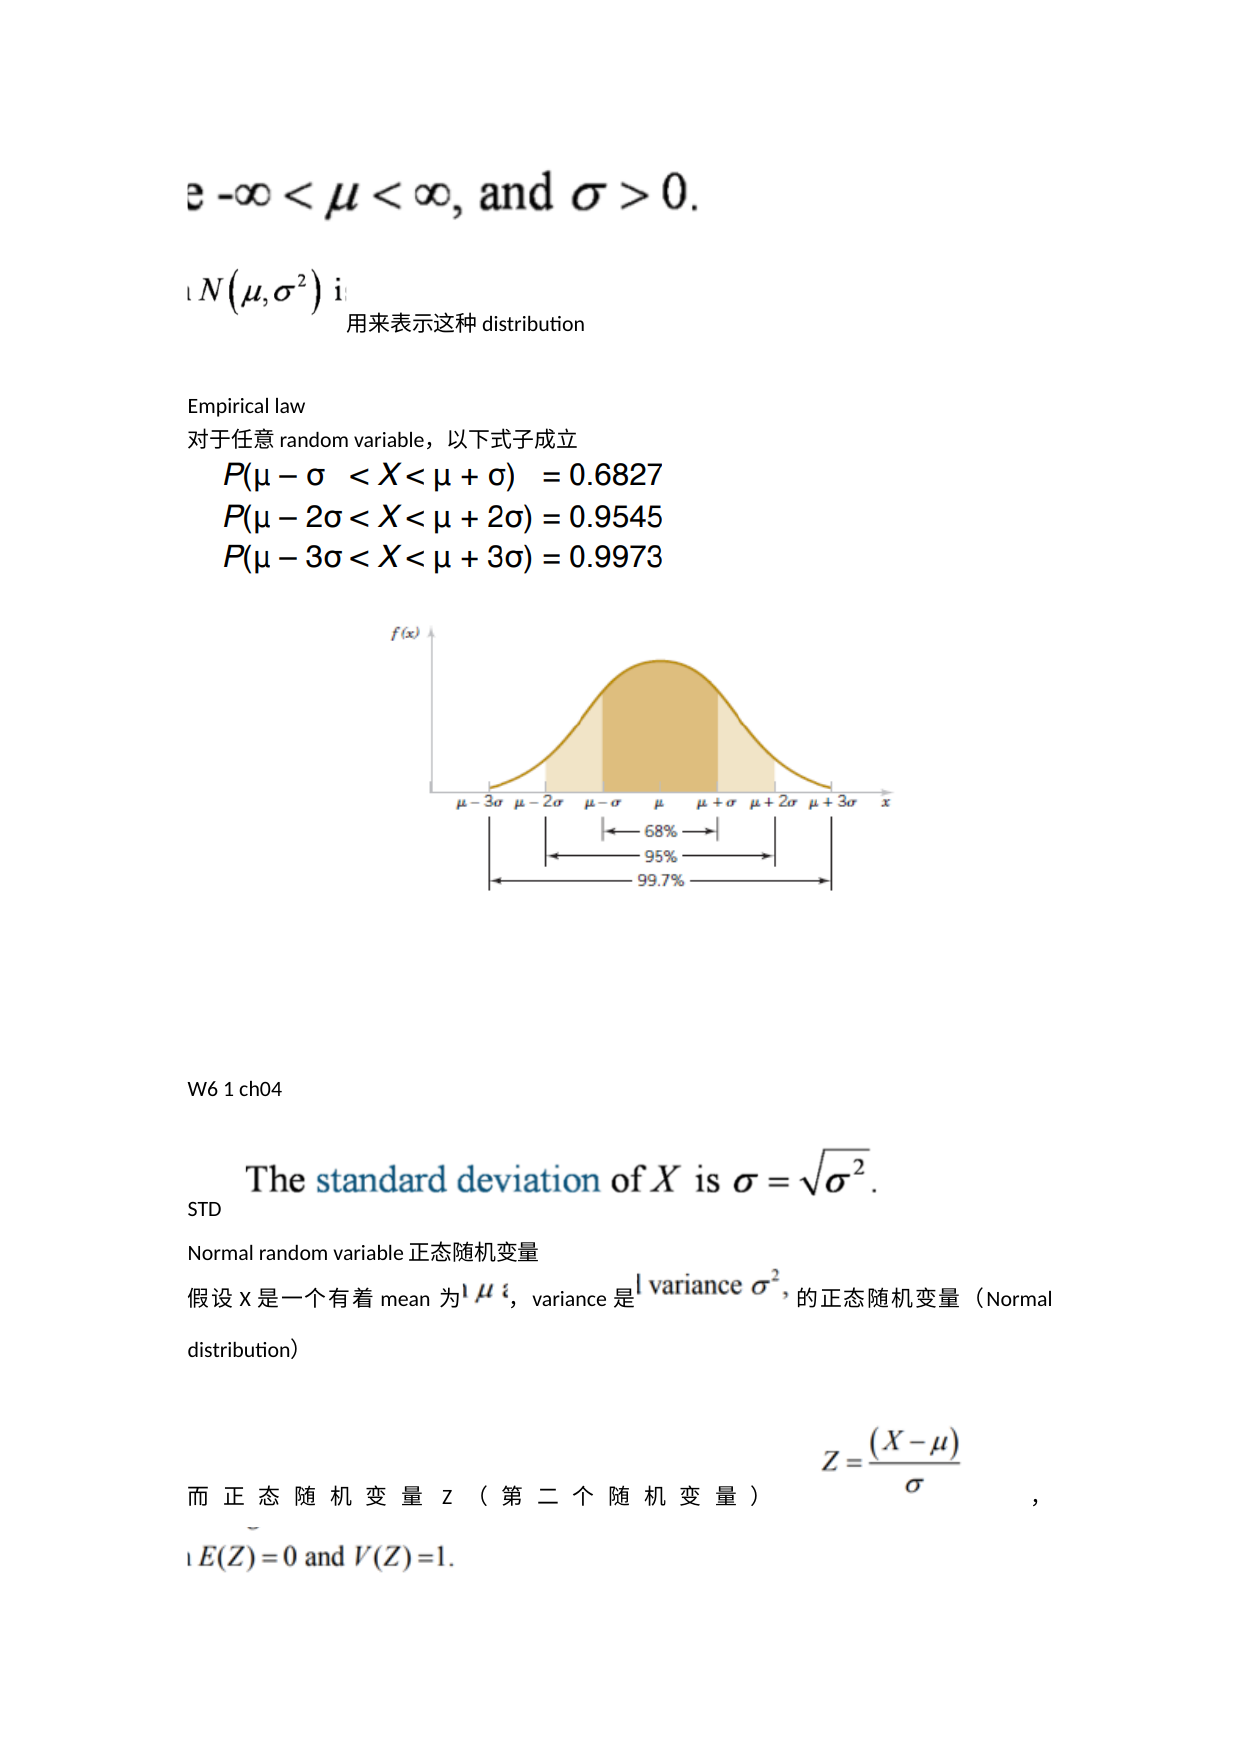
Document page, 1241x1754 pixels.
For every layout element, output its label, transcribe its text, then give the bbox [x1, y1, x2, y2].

picture [787, 1397, 1012, 1505]
picture [462, 1276, 509, 1306]
text Empirical law [187, 389, 1053, 422]
text 用来表示这种distribution [187, 259, 1053, 357]
picture [187, 162, 727, 244]
picture [187, 454, 1053, 907]
picture [636, 1267, 797, 1306]
text 假设X是一个有着mean 为，variance是的正态随机变量（Normal distribution） [187, 1267, 1053, 1364]
text Normal random variable正态随机变量 [187, 1234, 1053, 1267]
text W6 1 ch04 [187, 1072, 1053, 1104]
text 对于任意random variable，以下式子成立 [187, 422, 1053, 454]
text 而正态随机变量Z（第二个随机变量） ， [187, 1397, 1053, 1592]
picture [221, 1137, 906, 1216]
picture [187, 259, 347, 332]
picture [187, 1527, 461, 1587]
